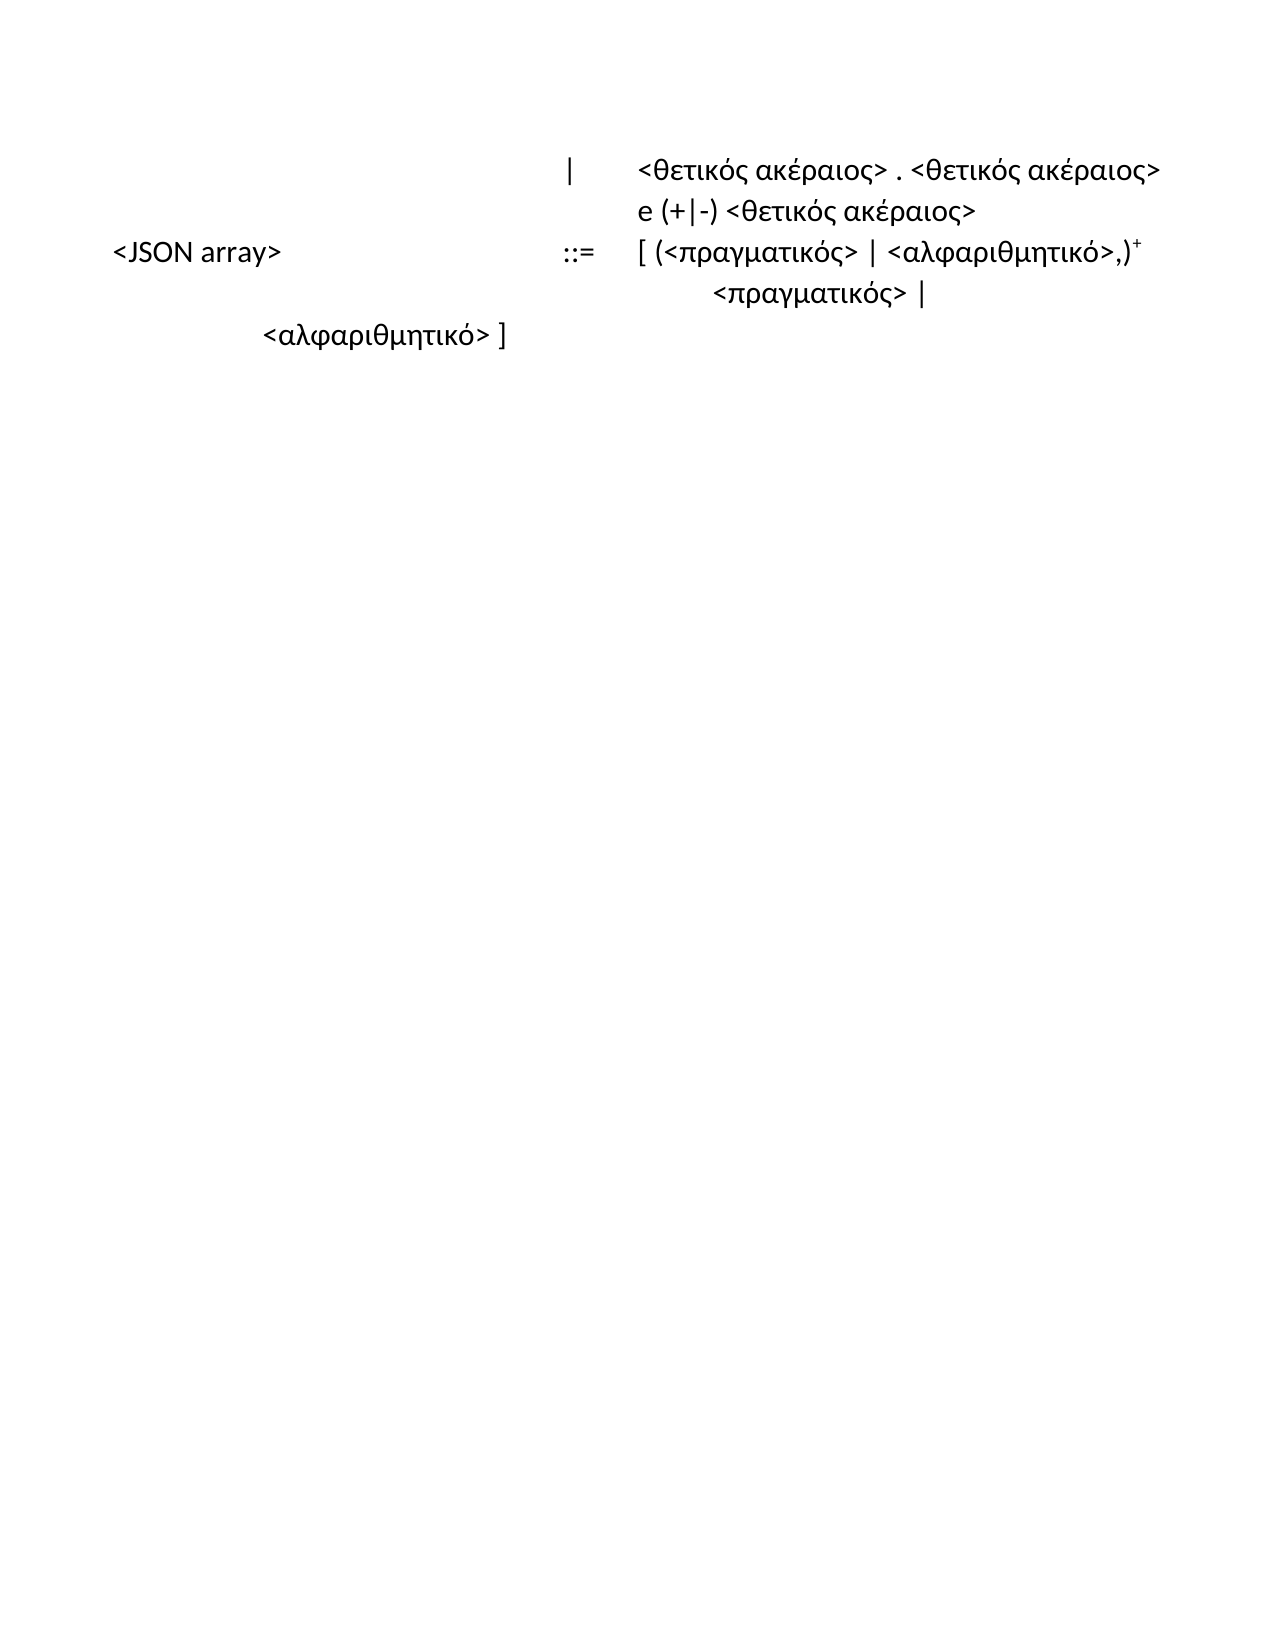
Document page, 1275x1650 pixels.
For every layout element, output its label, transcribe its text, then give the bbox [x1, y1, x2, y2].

text | <θετικός ακέραιος> . <θετικός ακέραιος> e (+|-) <θετικός ακέραιος> [112, 150, 1162, 229]
text <JSON array> ::= [ (<πραγματικός> | <αλφαριθμητικό>,)+ <πραγματικός> | <αλφαριθμητικό> ] [112, 232, 1162, 353]
